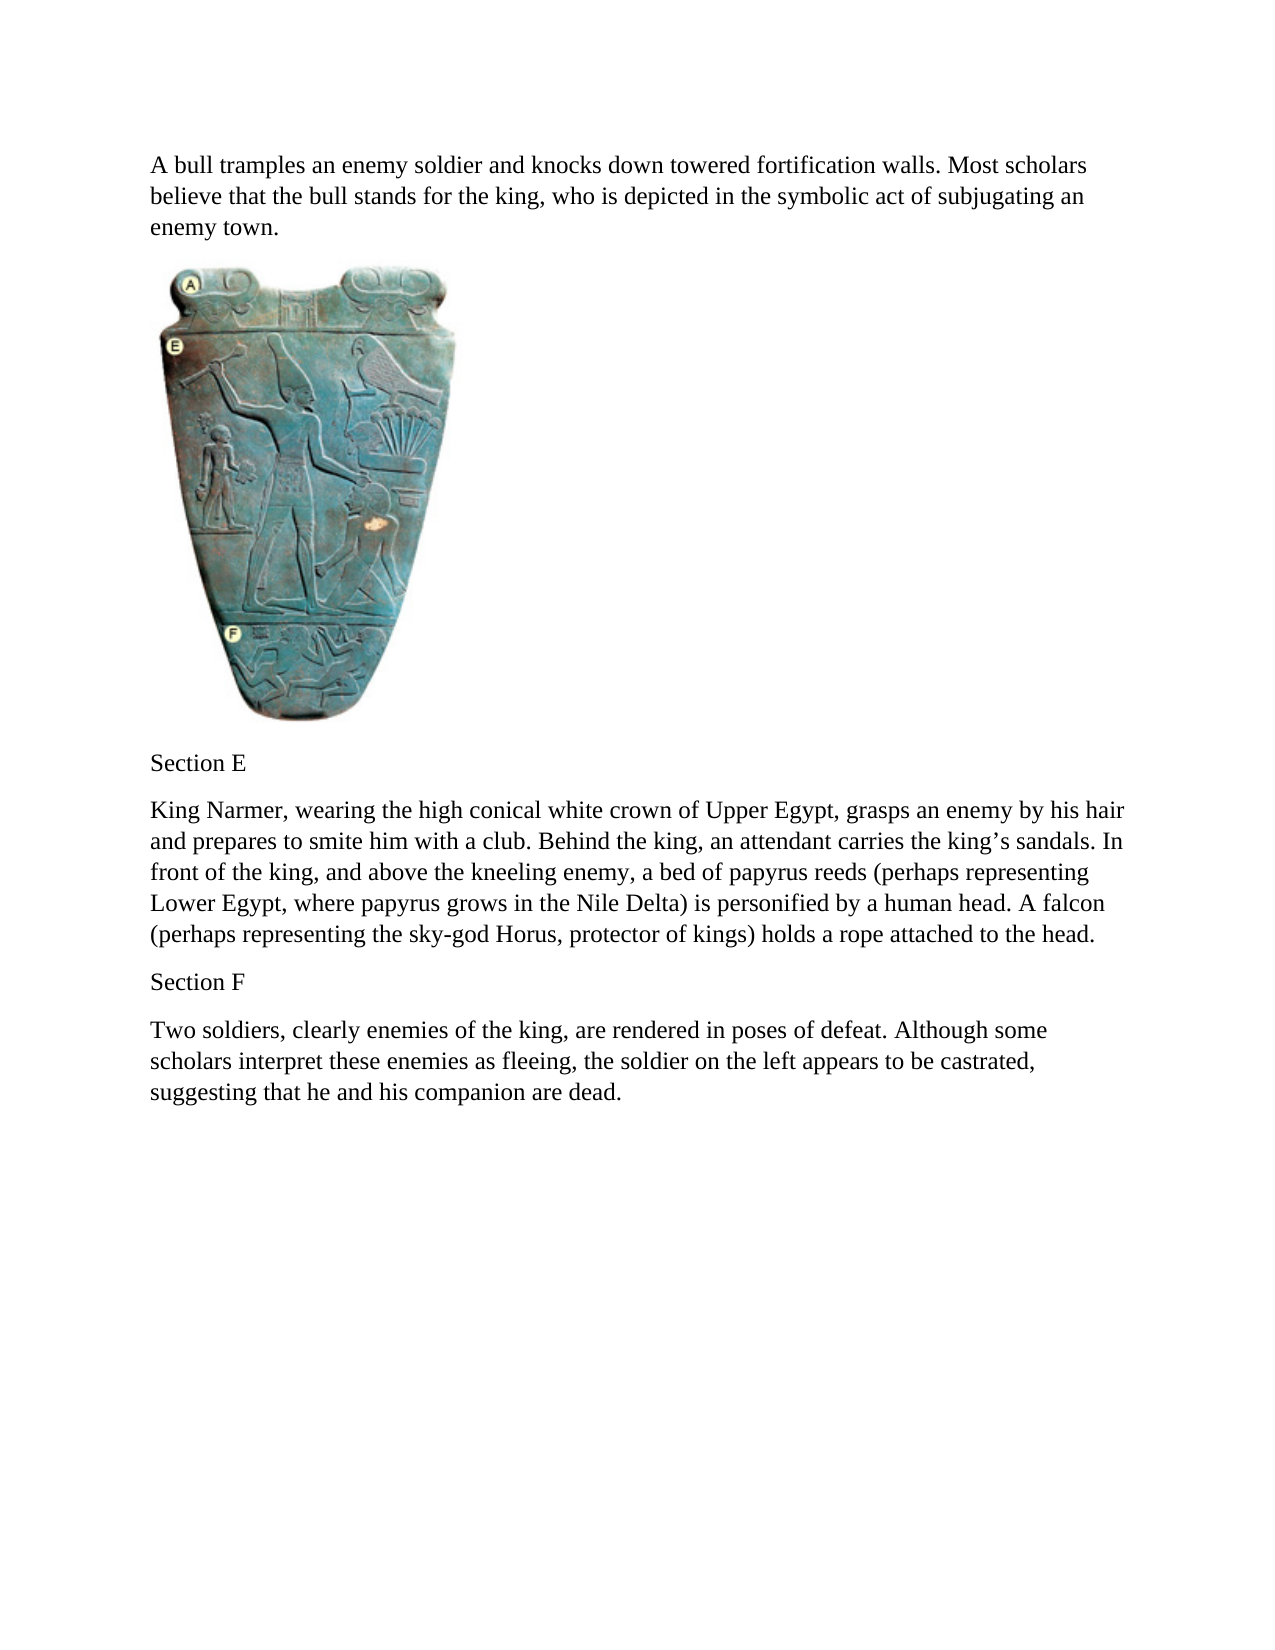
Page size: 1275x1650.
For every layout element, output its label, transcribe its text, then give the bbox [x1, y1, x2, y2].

text King Narmer, wearing the high conical white crown of , grasps an enemy by his hair and prepares to smite him with a club. Behind the king, an attendant carries the king’s sandals. In front of the king, and above the kneeling enemy, a bed of papyrus reeds (perhaps representing , where papyrus grows in the Nile Delta) is personified by a human head. A falcon (perhaps representing the sky-god Horus, protector of kings) holds a rope attached to the head. [150, 795, 1125, 948]
text Section F [150, 967, 1125, 996]
text A bull tramples an enemy soldier and knocks down towered fortification walls. Most scholars believe that the bull stands for the king, who is depicted in the symbolic act of subjugating an enemy town. [150, 150, 1125, 241]
text Section E [150, 748, 1125, 776]
text Two soldiers, clearly enemies of the king, are rendered in poses of defeat. Although some scholars interpret these enemies as fleeing, the soldier on the left appears to be castrated, suggesting that he and his companion are dead. [150, 1015, 1125, 1106]
picture [150, 259, 463, 729]
